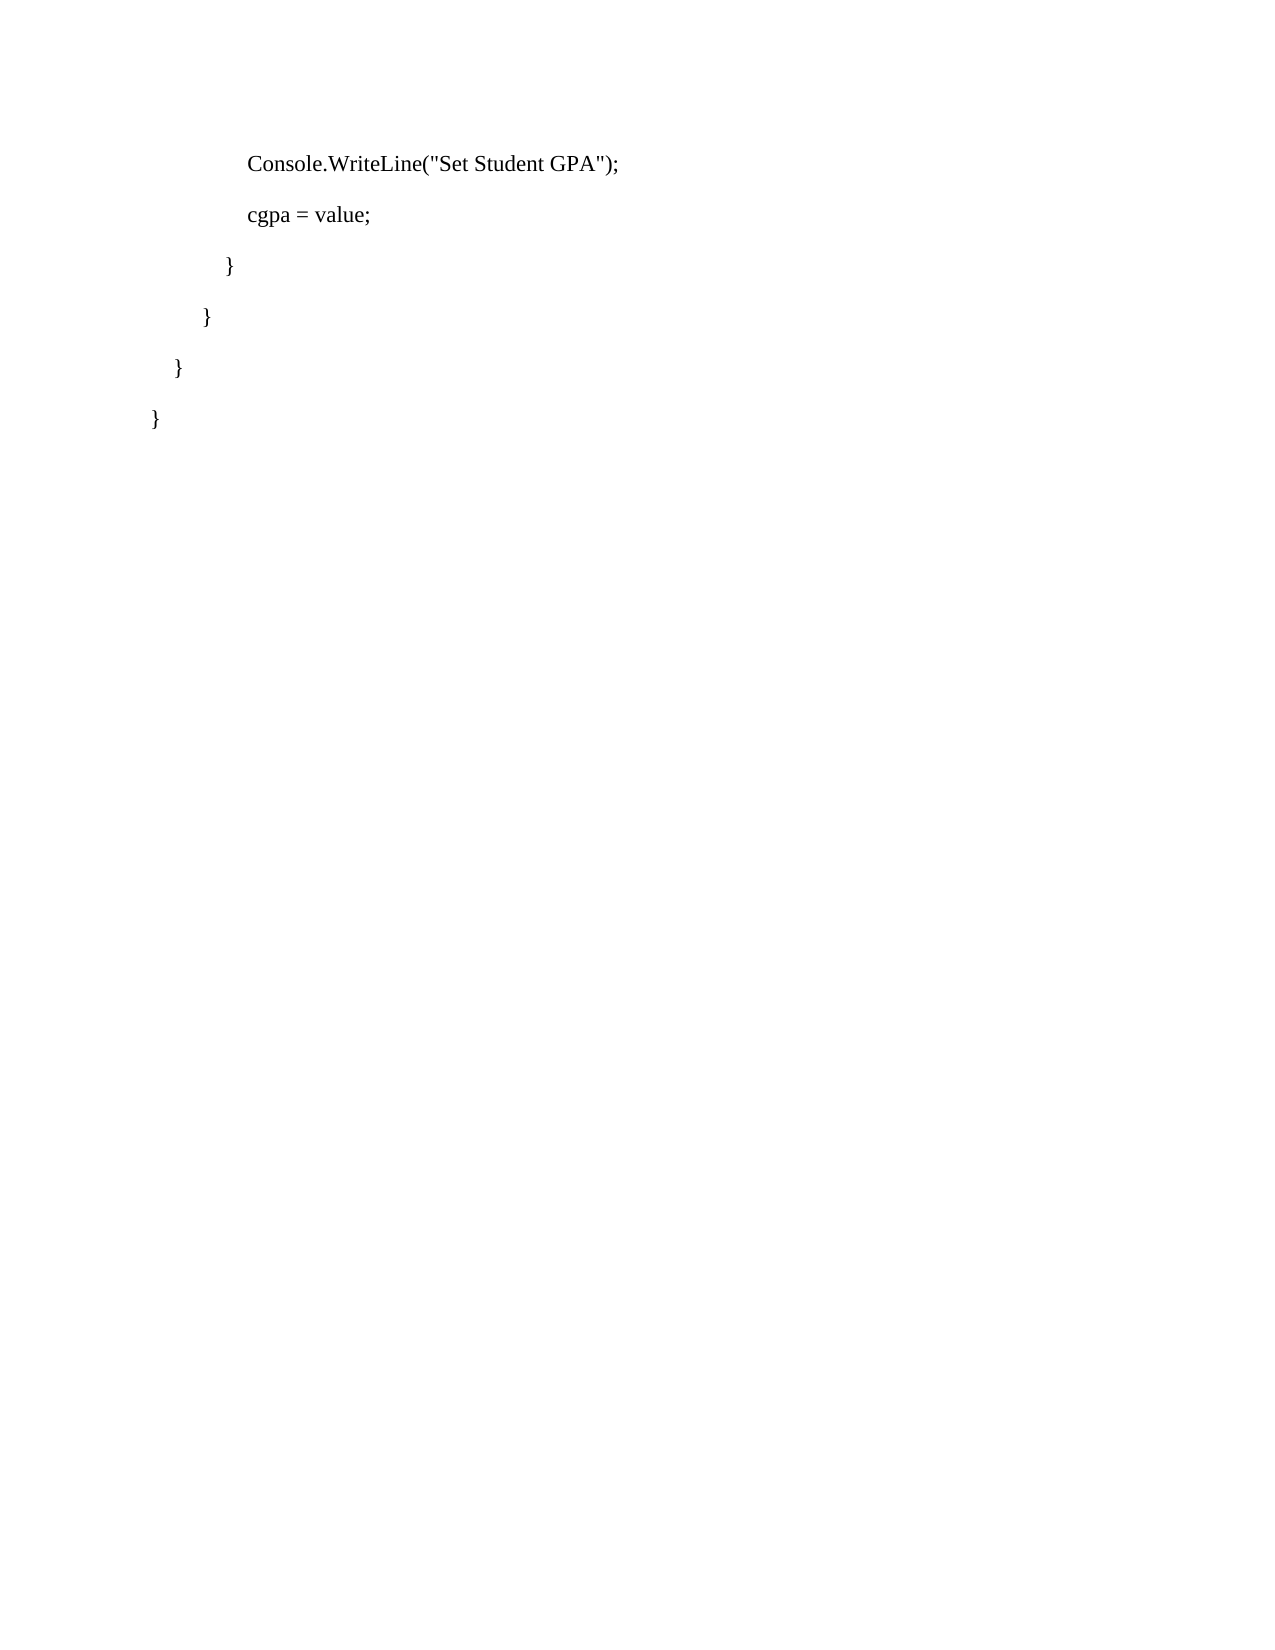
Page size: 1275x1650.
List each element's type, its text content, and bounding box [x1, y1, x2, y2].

text } [150, 354, 1125, 381]
text } [150, 303, 1125, 329]
text } [150, 405, 1125, 432]
text } [150, 252, 1125, 278]
text cgpa = value; [150, 201, 1125, 227]
text Console.WriteLine("Set Student GPA"); [150, 150, 1125, 176]
